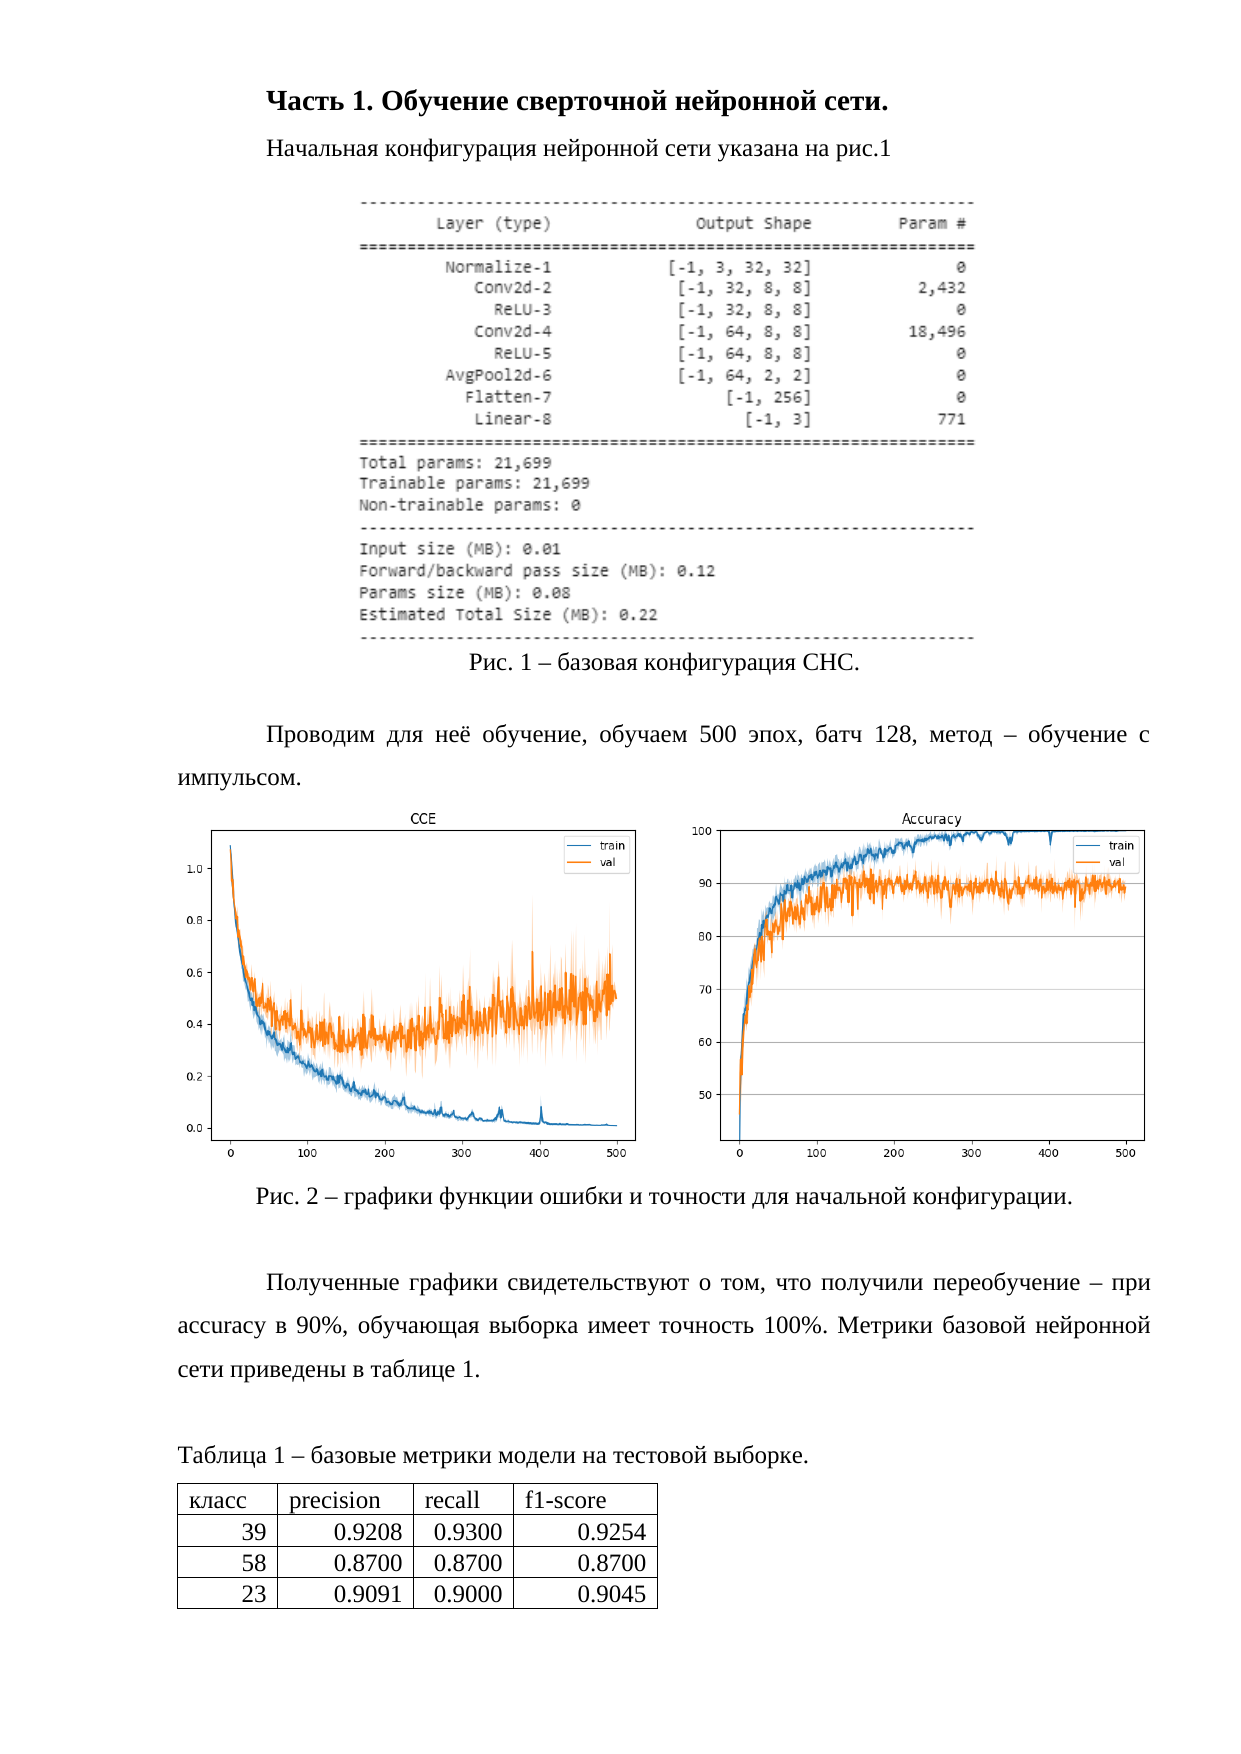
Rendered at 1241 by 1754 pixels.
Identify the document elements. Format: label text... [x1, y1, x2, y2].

table_cell 0.8700 [514, 1547, 657, 1577]
table_cell 0.9000 [414, 1578, 513, 1608]
table_cell 0.9091 [278, 1578, 413, 1608]
table_cell 39 [178, 1515, 277, 1546]
table_header класс [178, 1484, 277, 1514]
table_cell 0.8700 [414, 1547, 513, 1577]
table_cell 58 [178, 1547, 277, 1577]
picture [177, 805, 1152, 1167]
table_header precision [278, 1484, 413, 1514]
table_cell 0.9300 [414, 1515, 513, 1546]
subtitle Часть 1. Обучение сверточной нейронной сети. [177, 83, 1152, 116]
text Начальная конфигурация нейронной сети указана на рис.1 [177, 133, 1152, 162]
table_cell 23 [178, 1578, 277, 1608]
text Рис. 2 – графики функции ошибки и точности для начальной конфигурации. [177, 1181, 1152, 1210]
table_header recall [414, 1484, 513, 1514]
text Таблица 1 – базовые метрики модели на тестовой выборке. [177, 1440, 1152, 1469]
table_cell 0.9208 [278, 1515, 413, 1546]
text Проводим для неё обучение, обучаем 500 эпох, батч 128, метод – обучение с импульсом. [177, 719, 1152, 791]
picture [337, 190, 991, 647]
table_header f1-score [514, 1484, 657, 1514]
text Полученные графики свидетельствуют о том, что получили переобучение – при accuracy в 90%, обучающая выборка имеет точность 100%. Метрики базовой нейронной сети приведены в таблице 1. [177, 1267, 1152, 1382]
text Рис. 1 – базовая конфигурация СНС. [177, 647, 1152, 676]
table_cell 0.9254 [514, 1515, 657, 1546]
table_cell 0.9045 [514, 1578, 657, 1608]
table_cell 0.8700 [278, 1547, 413, 1577]
